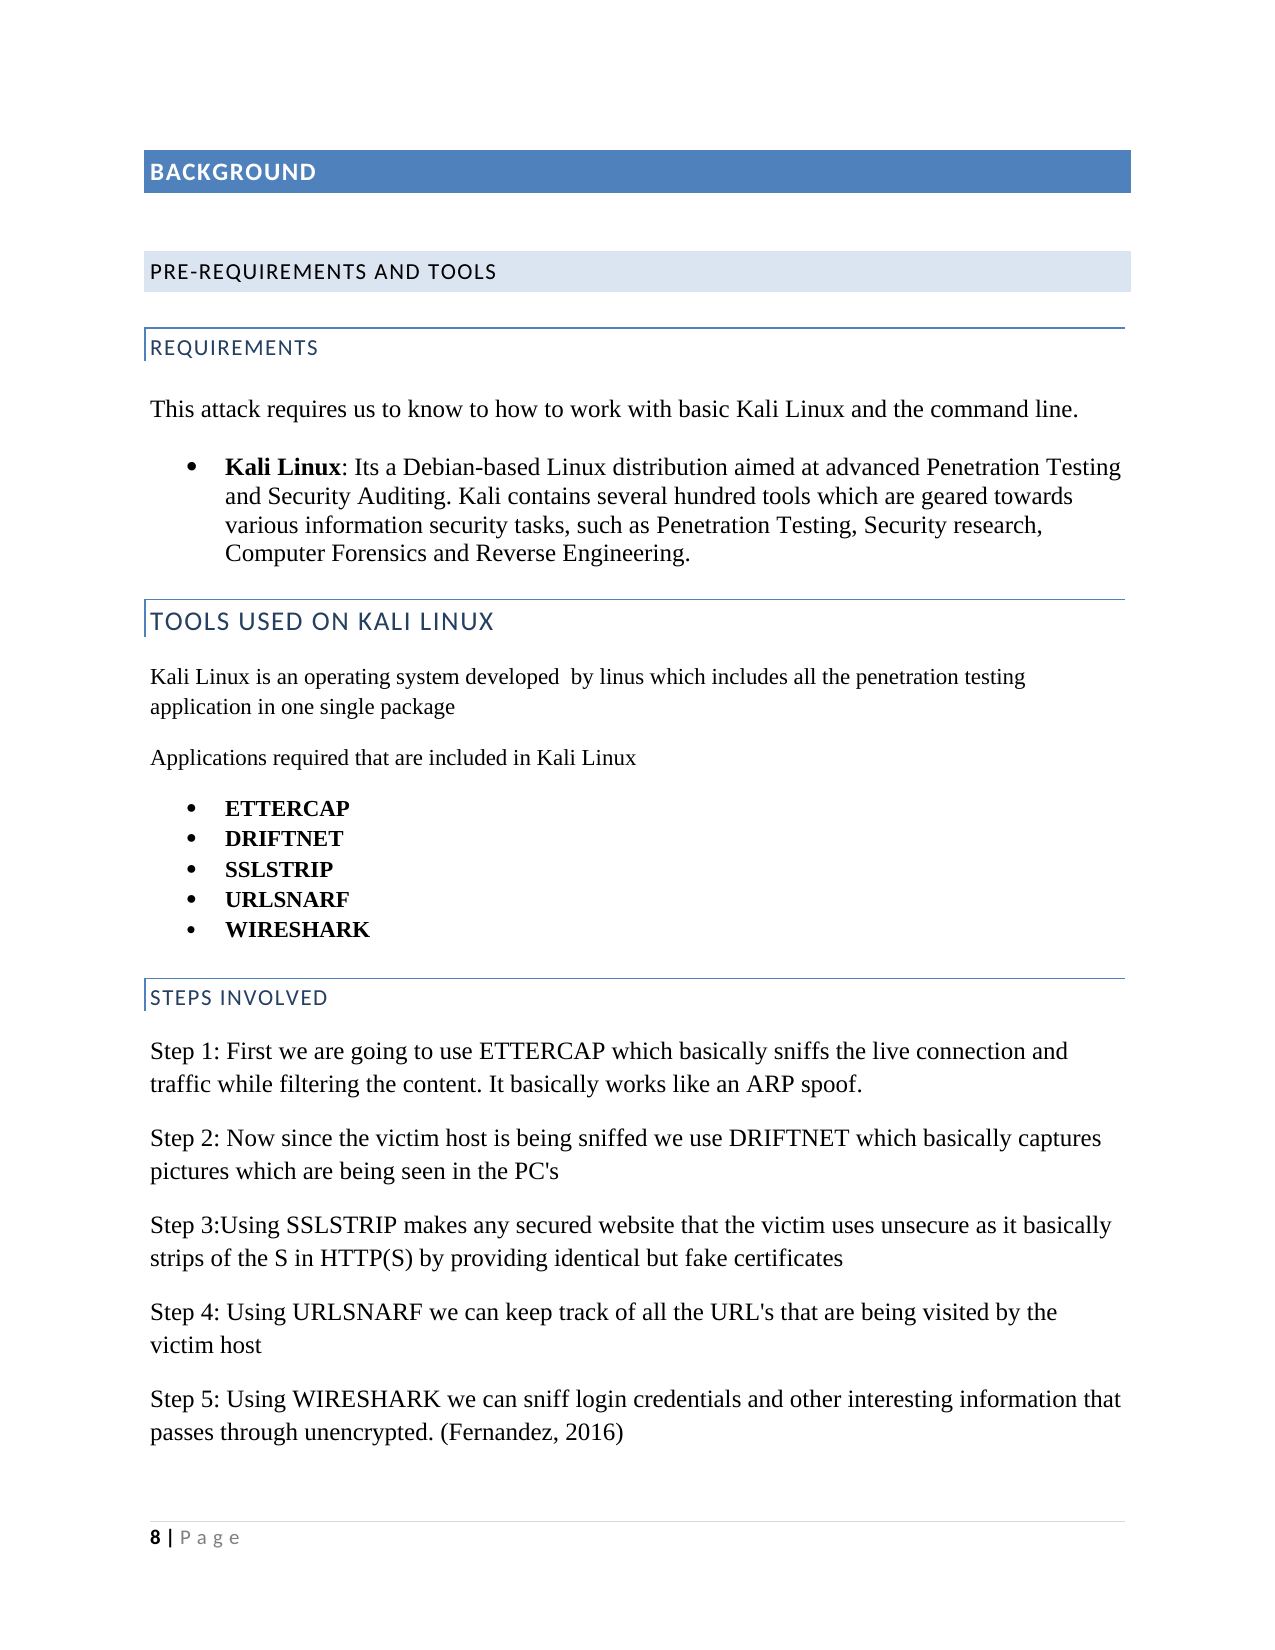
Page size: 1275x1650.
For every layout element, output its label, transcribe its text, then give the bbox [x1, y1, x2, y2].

list Kali Linux: Its a Debian-based Linux distribution aimed at advanced Penetration Testing and Security Auditing. Kali contains several hundred tools which are geared towards various information security tasks, such as Penetration Testing, Security research, Computer Forensics and Reverse Engineering. [187, 452, 1125, 567]
text Step 4: Using URLSNARF we can keep track of all the URL's that are being visited by the victim host [150, 1297, 1125, 1359]
subtitle STEPS INVOLVED [146, 979, 1125, 1011]
list SSLSTRIP [187, 856, 1125, 882]
text Step 5: Using WIRESHARK we can sniff login credentials and other interesting information that passes through unencrypted. [150, 1384, 1125, 1446]
list URLSNARF [187, 886, 1125, 912]
subtitle Tools used on Kali LINUX [146, 600, 1125, 637]
text Kali Linux is an operating system developed by linus which includes all the penetration testing application in one single package [150, 663, 1125, 719]
subtitle Pre-requirements and Tools [150, 258, 1125, 286]
list DRIFTNET [187, 825, 1125, 852]
text Applications required that are included in Kali Linux [150, 744, 1125, 771]
list ETTERCAP [187, 795, 1125, 822]
text Step 1: First we are going to use ETTERCAP which basically sniffs the live connection and traffic while filtering the content. It basically works like an ARP spoof. [150, 1036, 1125, 1098]
subtitle Background [150, 156, 1125, 187]
list WIRESHARK [187, 916, 1125, 942]
text Step 2: Now since the victim host is being sniffed we use DRIFTNET which basically captures pictures which are being seen in the PC's [150, 1123, 1125, 1185]
text Step 3:Using SSLSTRIP makes any secured website that the victim uses unsecure as it basically strips of the S in HTTP(S) by providing identical but fake certificates [150, 1210, 1125, 1272]
text This attack requires us to know to how to work with basic Kali Linux and the command line. [150, 394, 1125, 423]
subtitle Requirements [146, 329, 1125, 361]
